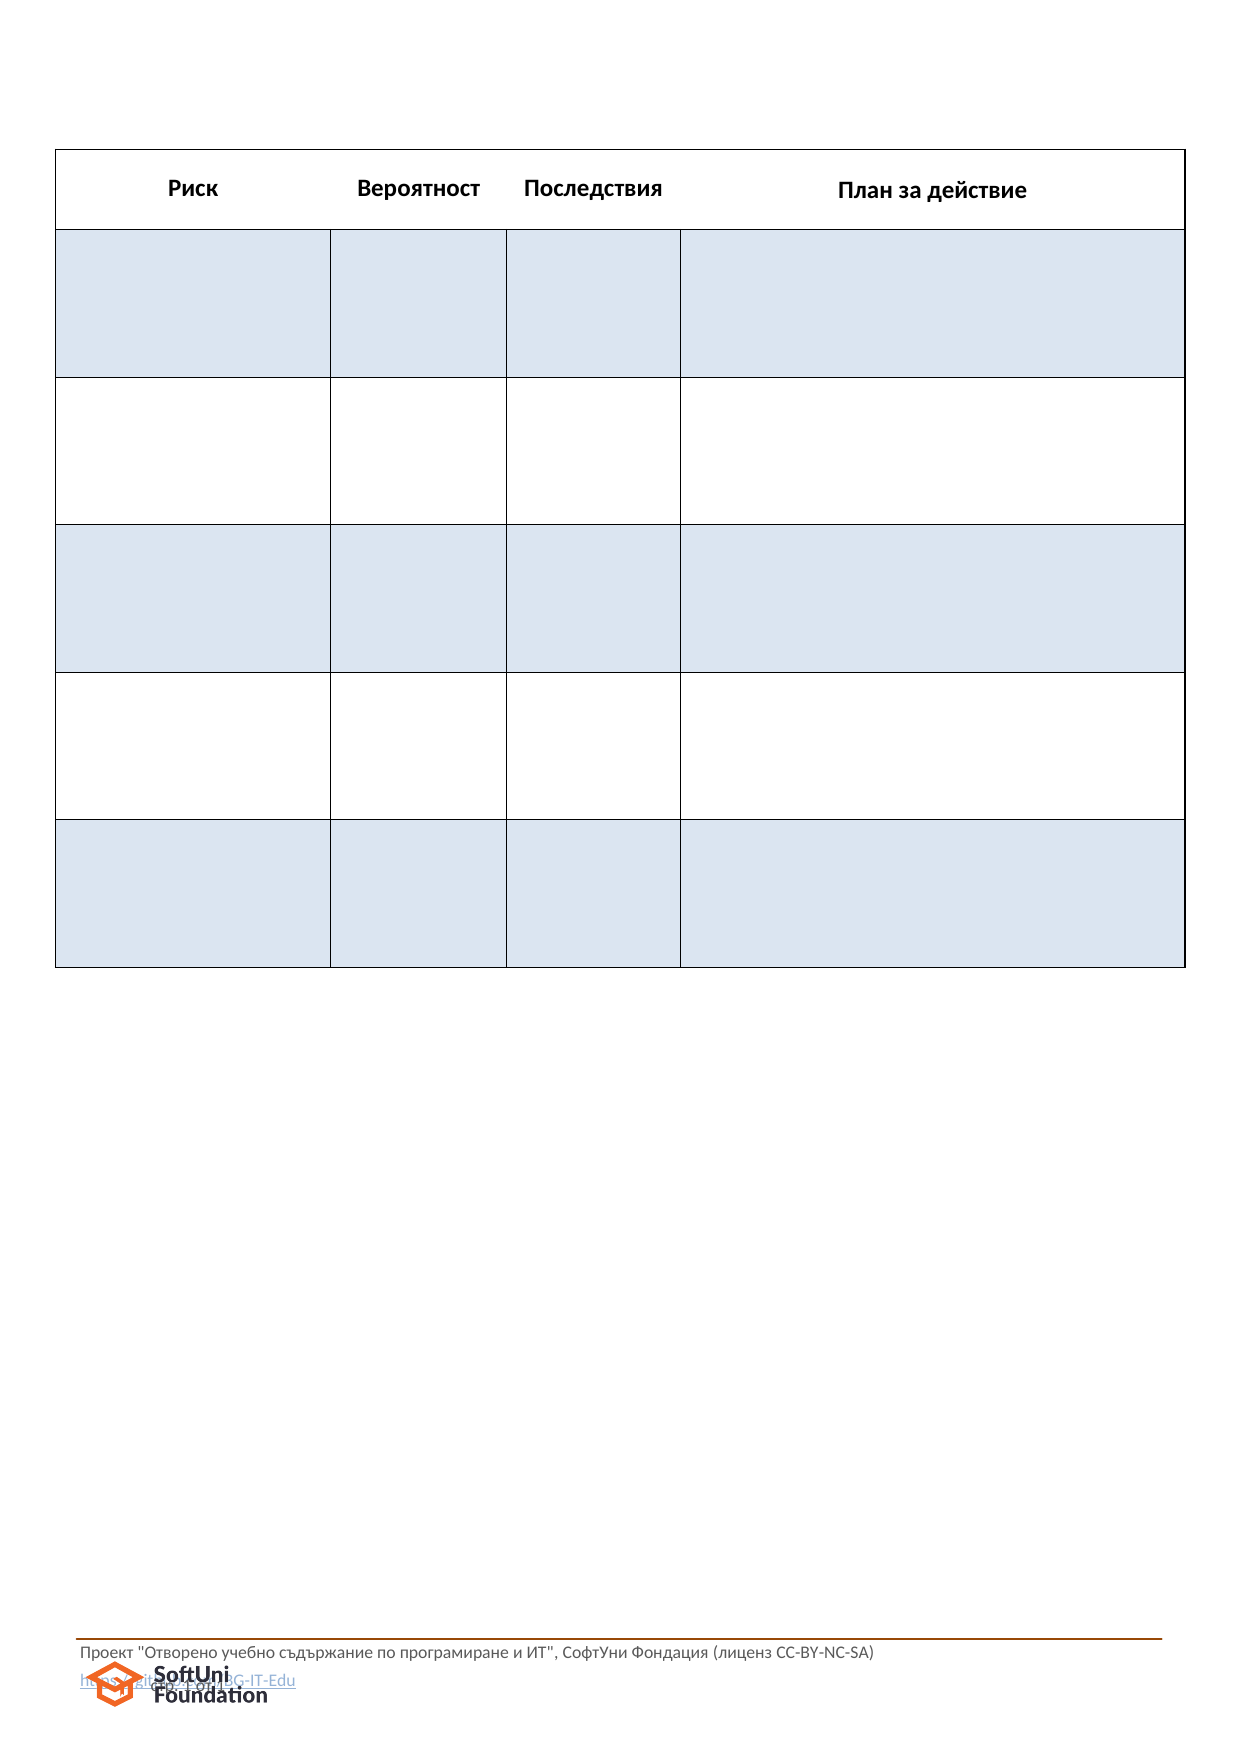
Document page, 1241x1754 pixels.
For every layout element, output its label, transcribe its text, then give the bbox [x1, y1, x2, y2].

table_cell [507, 820, 680, 967]
table_cell [56, 230, 330, 377]
table_cell [331, 525, 506, 672]
table_cell [681, 525, 1184, 672]
table_cell [331, 673, 506, 819]
table_cell [681, 673, 1184, 819]
table_cell [331, 378, 506, 524]
table_header План за действие [680, 150, 1184, 229]
table_cell [56, 673, 330, 819]
table_cell [507, 230, 680, 377]
table_header Последствия [507, 150, 680, 229]
table_cell [681, 820, 1184, 967]
table_cell [331, 820, 506, 967]
table_cell [56, 820, 330, 967]
table_cell [681, 378, 1184, 524]
table_cell [56, 378, 330, 524]
table_cell [507, 673, 680, 819]
table_cell [56, 525, 330, 672]
table_header Вероятност [330, 150, 507, 229]
table_cell [331, 230, 506, 377]
picture [85, 1661, 267, 1707]
table_cell [681, 230, 1184, 377]
table_cell [507, 378, 680, 524]
table_header Риск [56, 150, 330, 229]
table_cell [507, 525, 680, 672]
